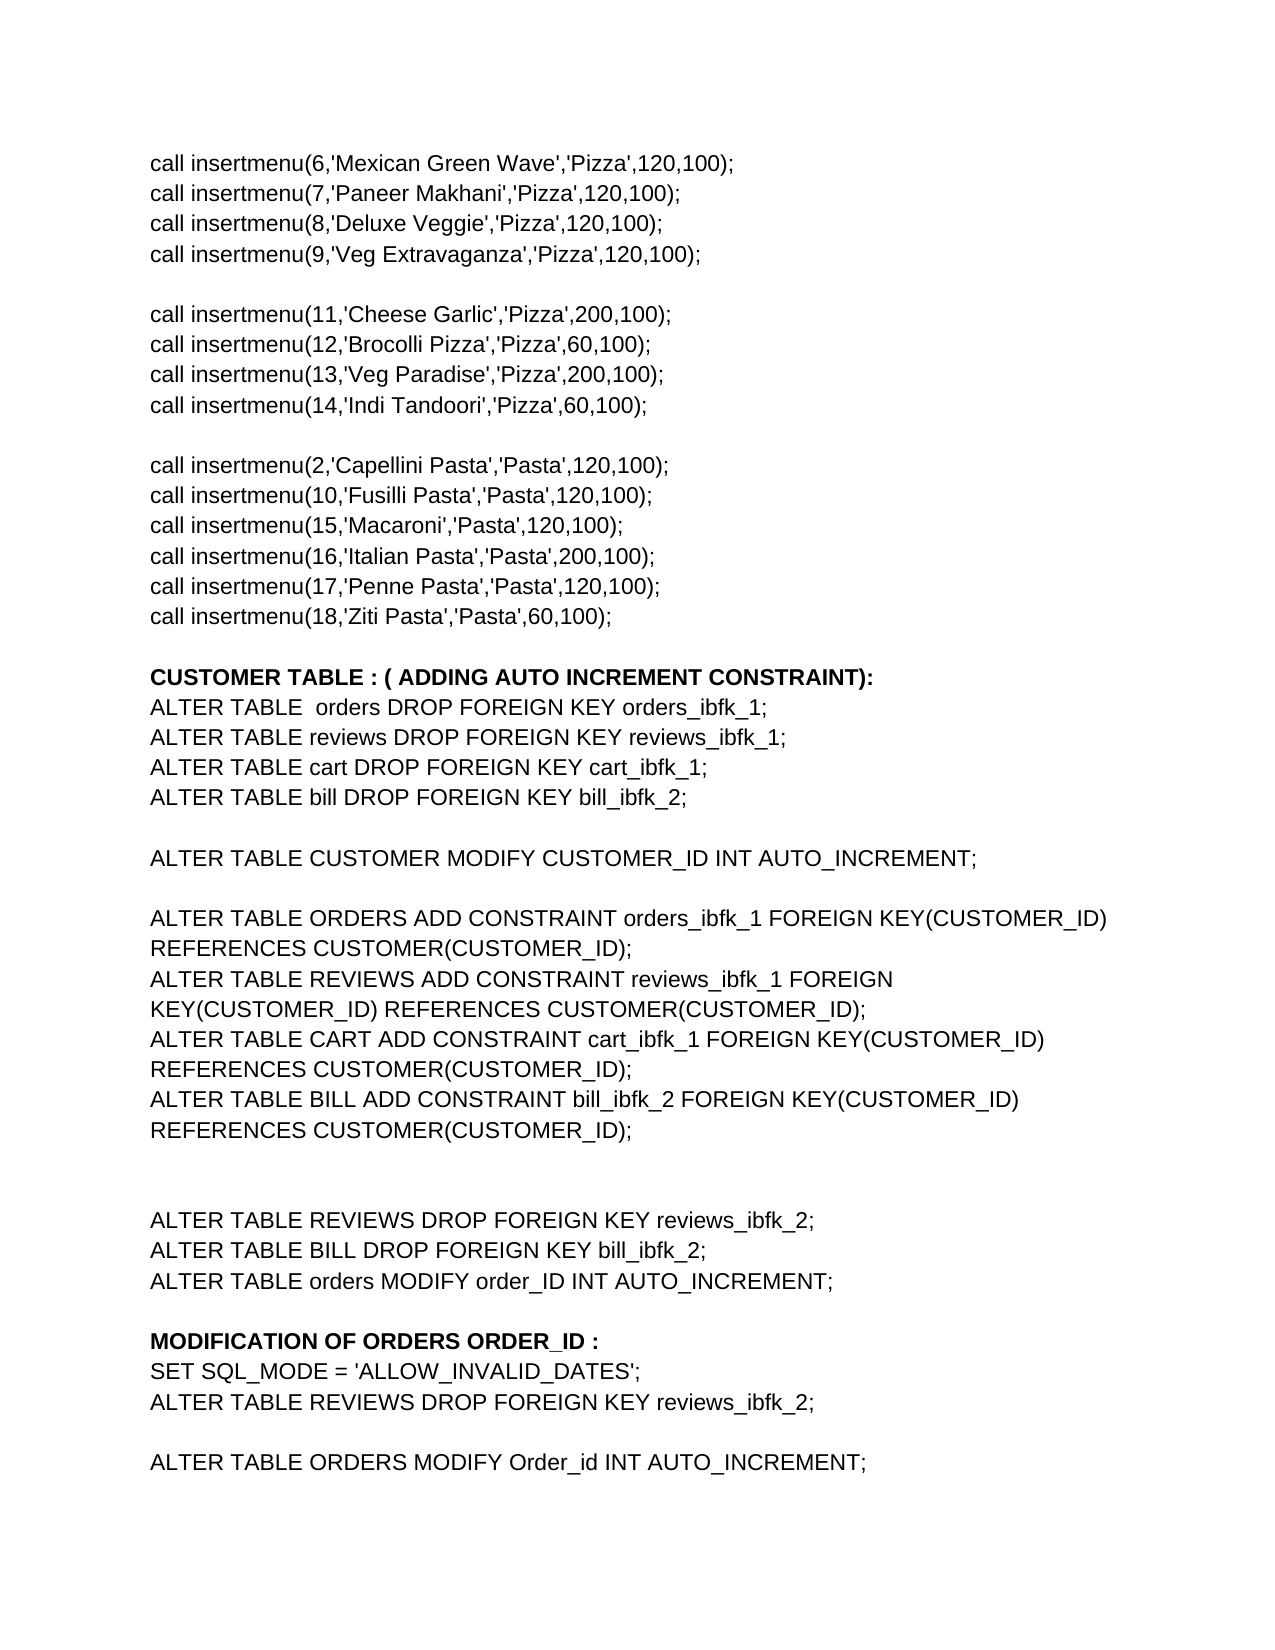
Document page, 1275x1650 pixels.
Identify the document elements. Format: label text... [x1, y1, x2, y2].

text call insertmenu(13,'Veg Paradise','Pizza',200,100); [150, 361, 1125, 388]
text call insertmenu(15,'Macaroni','Pasta',120,100); [150, 512, 1125, 539]
text ALTER TABLE orders DROP FOREIGN KEY orders_ibfk_1; [150, 694, 1125, 720]
text call insertmenu(9,'Veg Extravaganza','Pizza',120,100); [150, 241, 1125, 267]
text call insertmenu(18,'Ziti Pasta','Pasta',60,100); [150, 603, 1125, 629]
text ALTER TABLE CUSTOMER MODIFY CUSTOMER_ID INT AUTO_INCREMENT; [150, 845, 1125, 871]
text MODIFICATION OF ORDERS ORDER_ID : [150, 1328, 1125, 1354]
text call insertmenu(11,'Cheese Garlic','Pizza',200,100); [150, 301, 1125, 327]
text ALTER TABLE CART ADD CONSTRAINT cart_ibfk_1 FOREIGN KEY(CUSTOMER_ID) REFERENCES CUSTOMER(CUSTOMER_ID); [150, 1026, 1125, 1083]
text ALTER TABLE REVIEWS DROP FOREIGN KEY reviews_ibfk_2; [150, 1207, 1125, 1234]
text call insertmenu(12,'Brocolli Pizza','Pizza',60,100); [150, 331, 1125, 358]
text call insertmenu(7,'Paneer Makhani','Pizza',120,100); [150, 180, 1125, 207]
text ALTER TABLE cart DROP FOREIGN KEY cart_ibfk_1; [150, 754, 1125, 781]
text ALTER TABLE BILL DROP FOREIGN KEY bill_ibfk_2; [150, 1237, 1125, 1264]
text ALTER TABLE BILL ADD CONSTRAINT bill_ibfk_2 FOREIGN KEY(CUSTOMER_ID) REFERENCES CUSTOMER(CUSTOMER_ID); [150, 1086, 1125, 1143]
text ALTER TABLE ORDERS MODIFY Order_id INT AUTO_INCREMENT; [150, 1449, 1125, 1475]
text call insertmenu(2,'Capellini Pasta','Pasta',120,100); [150, 452, 1125, 478]
text call insertmenu(16,'Italian Pasta','Pasta',200,100); [150, 543, 1125, 569]
text ALTER TABLE bill DROP FOREIGN KEY bill_ibfk_2; [150, 784, 1125, 811]
text call insertmenu(6,'Mexican Green Wave','Pizza',120,100); [150, 150, 1125, 176]
text ALTER TABLE ORDERS ADD CONSTRAINT orders_ibfk_1 FOREIGN KEY(CUSTOMER_ID) REFERENCES CUSTOMER(CUSTOMER_ID); [150, 905, 1125, 962]
text call insertmenu(10,'Fusilli Pasta','Pasta',120,100); [150, 482, 1125, 509]
text call insertmenu(17,'Penne Pasta','Pasta',120,100); [150, 573, 1125, 599]
text ALTER TABLE REVIEWS DROP FOREIGN KEY reviews_ibfk_2; [150, 1388, 1125, 1415]
text call insertmenu(8,'Deluxe Veggie','Pizza',120,100); [150, 210, 1125, 237]
text ALTER TABLE REVIEWS ADD CONSTRAINT reviews_ibfk_1 FOREIGN KEY(CUSTOMER_ID) REFERENCES CUSTOMER(CUSTOMER_ID); [150, 966, 1125, 1022]
text SET SQL_MODE = 'ALLOW_INVALID_DATES'; [150, 1358, 1125, 1385]
text CUSTOMER TABLE : ( ADDING AUTO INCREMENT CONSTRAINT): [150, 663, 1125, 690]
text ALTER TABLE orders MODIFY order_ID INT AUTO_INCREMENT; [150, 1268, 1125, 1294]
text ALTER TABLE reviews DROP FOREIGN KEY reviews_ibfk_1; [150, 724, 1125, 750]
text call insertmenu(14,'Indi Tandoori','Pizza',60,100); [150, 392, 1125, 418]
